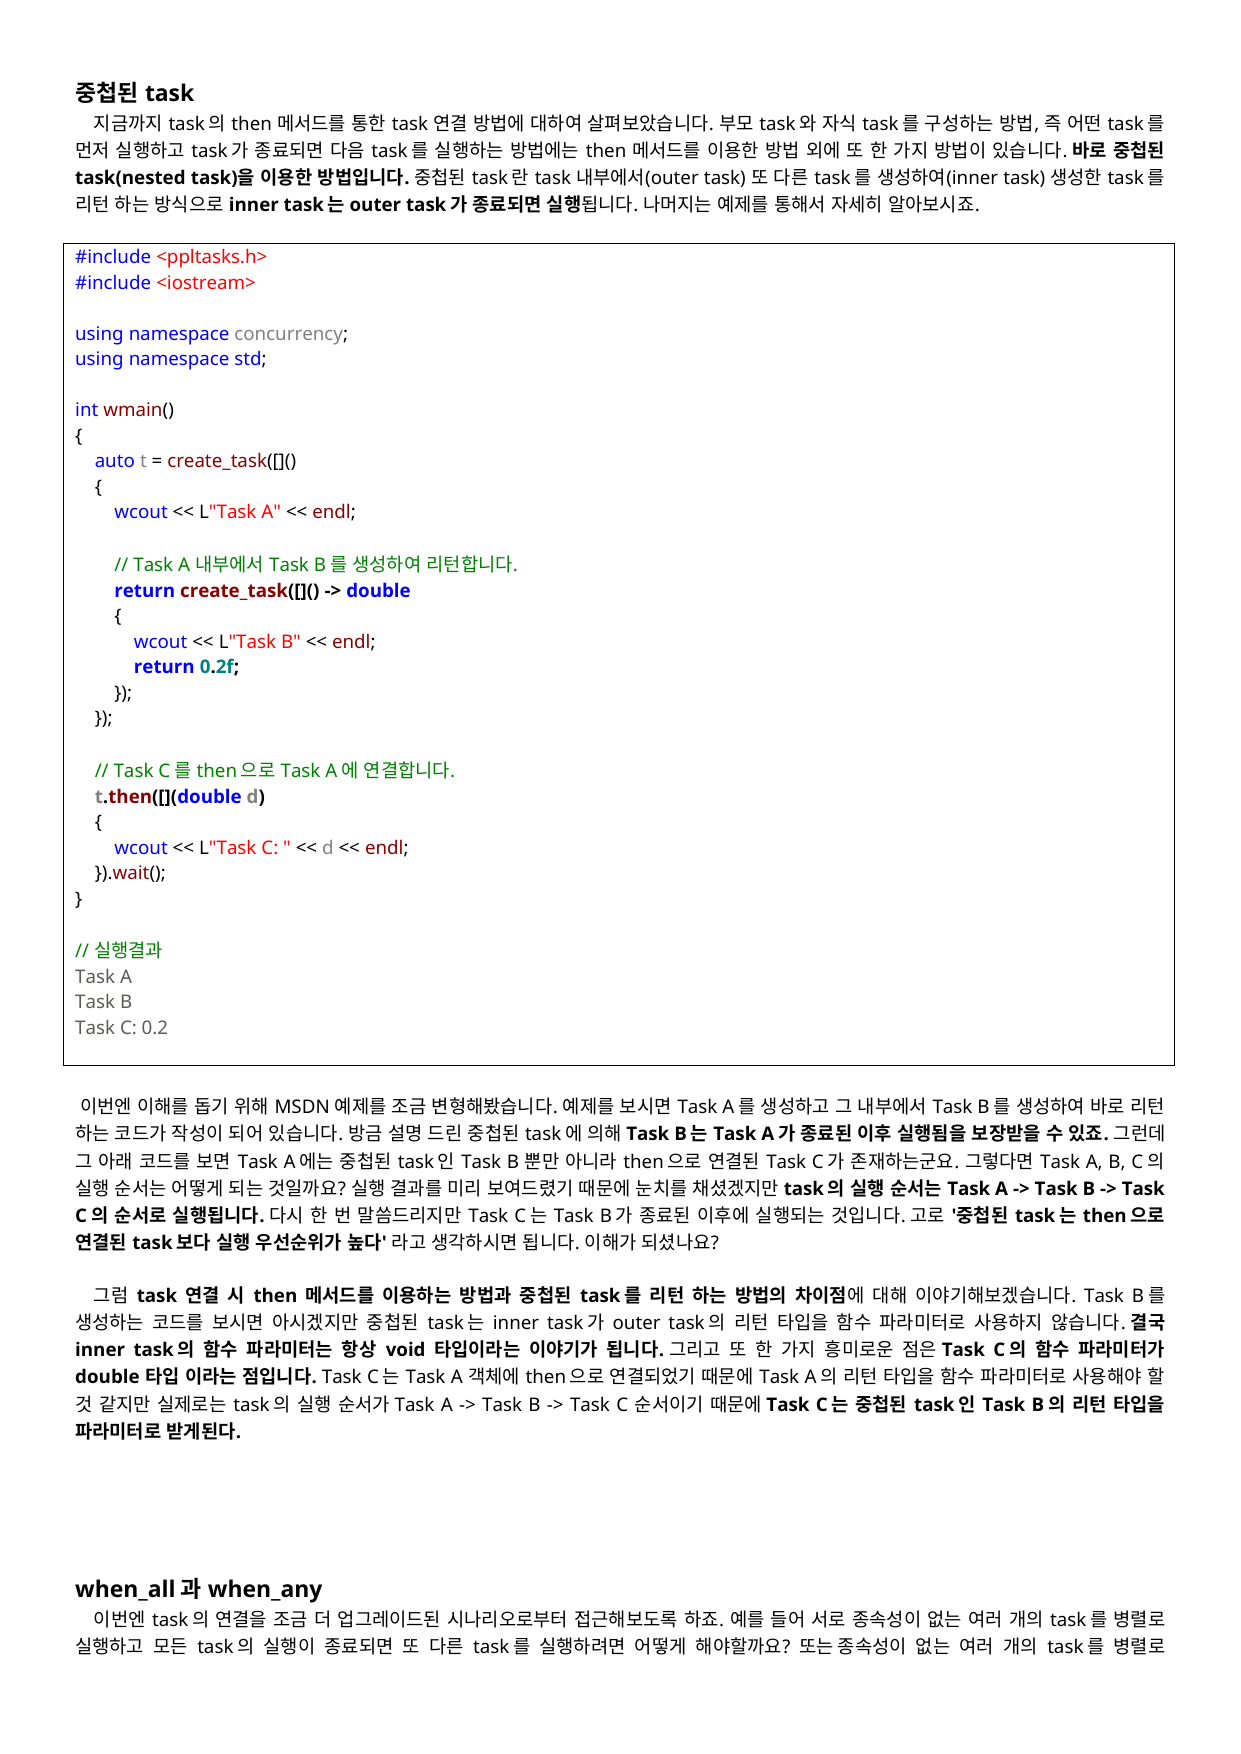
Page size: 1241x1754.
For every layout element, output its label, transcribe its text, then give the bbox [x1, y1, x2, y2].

text 이번엔 이해를 돕기 위해 MSDN 예제를 조금 변형해봤습니다. 예제를 보시면 Task A를 생성하고 그 내부에서 Task B를 생성하여 바로 리턴 하는 코드가 작성이 되어 있습니다. 방금 설명 드린 중첩된 task에 의해 Task B는 Task A가 종료된 이후 실행됨을 보장받을 수 있죠. 그런데 그 아래 코드를 보면 Task A에는 중첩된 task인 Task B 뿐만 아니라 then으로 연결된 Task C가 존재하는군요. 그렇다면 Task A, B, C의 실행 순서는 어떻게 되는 것일까요? 실행 결과를 미리 보여드렸기 때문에 눈치를 채셨겠지만 task의 실행 순서는 Task A -> Task B -> Task C의 순서로 실행됩니다. 다시 한 번 말씀드리지만 Task C는 Task B가 종료된 이후에 실행되는 것입니다. 고로 '중첩된 task는 then으로 연결된 task보다 실행 우선순위가 높다' 라고 생각하시면 됩니다. 이해가 되셨나요? [75, 1092, 1165, 1255]
text 그럼 task 연결 시 then 메서드를 이용하는 방법과 중첩된 task를 리턴 하는 방법의 차이점에 대해 이야기해보겠습니다. Task B를 생성하는 코드를 보시면 아시겠지만 중첩된 task는 inner task가 outer task의 리턴 타입을 함수 파라미터로 사용하지 않습니다. 결국 inner task의 함수 파라미터는 항상 void 타입이라는 이야기가 됩니다. 그리고 또 한 가지 흥미로운 점은 Task C의 함수 파라미터가 double 타입 이라는 점입니다. Task C는 Task A 객체에 then으로 연결되었기 때문에 Task A의 리턴 타입을 함수 파라미터로 사용해야 할 것 같지만 실제로는 task의 실행 순서가 Task A -> Task B -> Task C 순서이기 때문에 Task C는 중첩된 task인 Task B의 리턴 타입을 파라미터로 받게된다. [75, 1281, 1165, 1444]
text 지금까지 task의 then 메서드를 통한 task 연결 방법에 대하여 살펴보았습니다. 부모 task와 자식 task를 구성하는 방법, 즉 어떤 task를 먼저 실행하고 task가 종료되면 다음 task를 실행하는 방법에는 then 메서드를 이용한 방법 외에 또 한 가지 방법이 있습니다. 바로 중첩된 task(nested task)을 이용한 방법입니다. 중첩된 task란 task 내부에서(outer task) 또 다른 task를 생성하여(inner task) 생성한 task를 리턴 하는 방식으로 inner task는 outer task가 종료되면 실행됩니다. 나머지는 예제를 통해서 자세히 알아보시죠. [75, 108, 1165, 217]
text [75, 1604, 1165, 1659]
text when_all과 when_any [75, 1571, 1165, 1604]
table_header #include <ppltasks.h> #include <iostream> using namespace concurrency; using namespace std; int wmain() { auto t = create_task([]() { wcout << L"Task A" << endl; // Task A 내부에서 Task B를 생성하여 리턴합니다. return create_task([]() -> double { wcout << L"Task B" << endl; return 0.2f; }); }); // Task C를 then으로 Task A에 연결합니다. t.then([](double d) { wcout << L"Task C: " << d << endl; }).wait(); } // 실행결과 Task A Task B Task C: 0.2 [64, 244, 1174, 1065]
text 중첩된 task [75, 75, 1165, 108]
